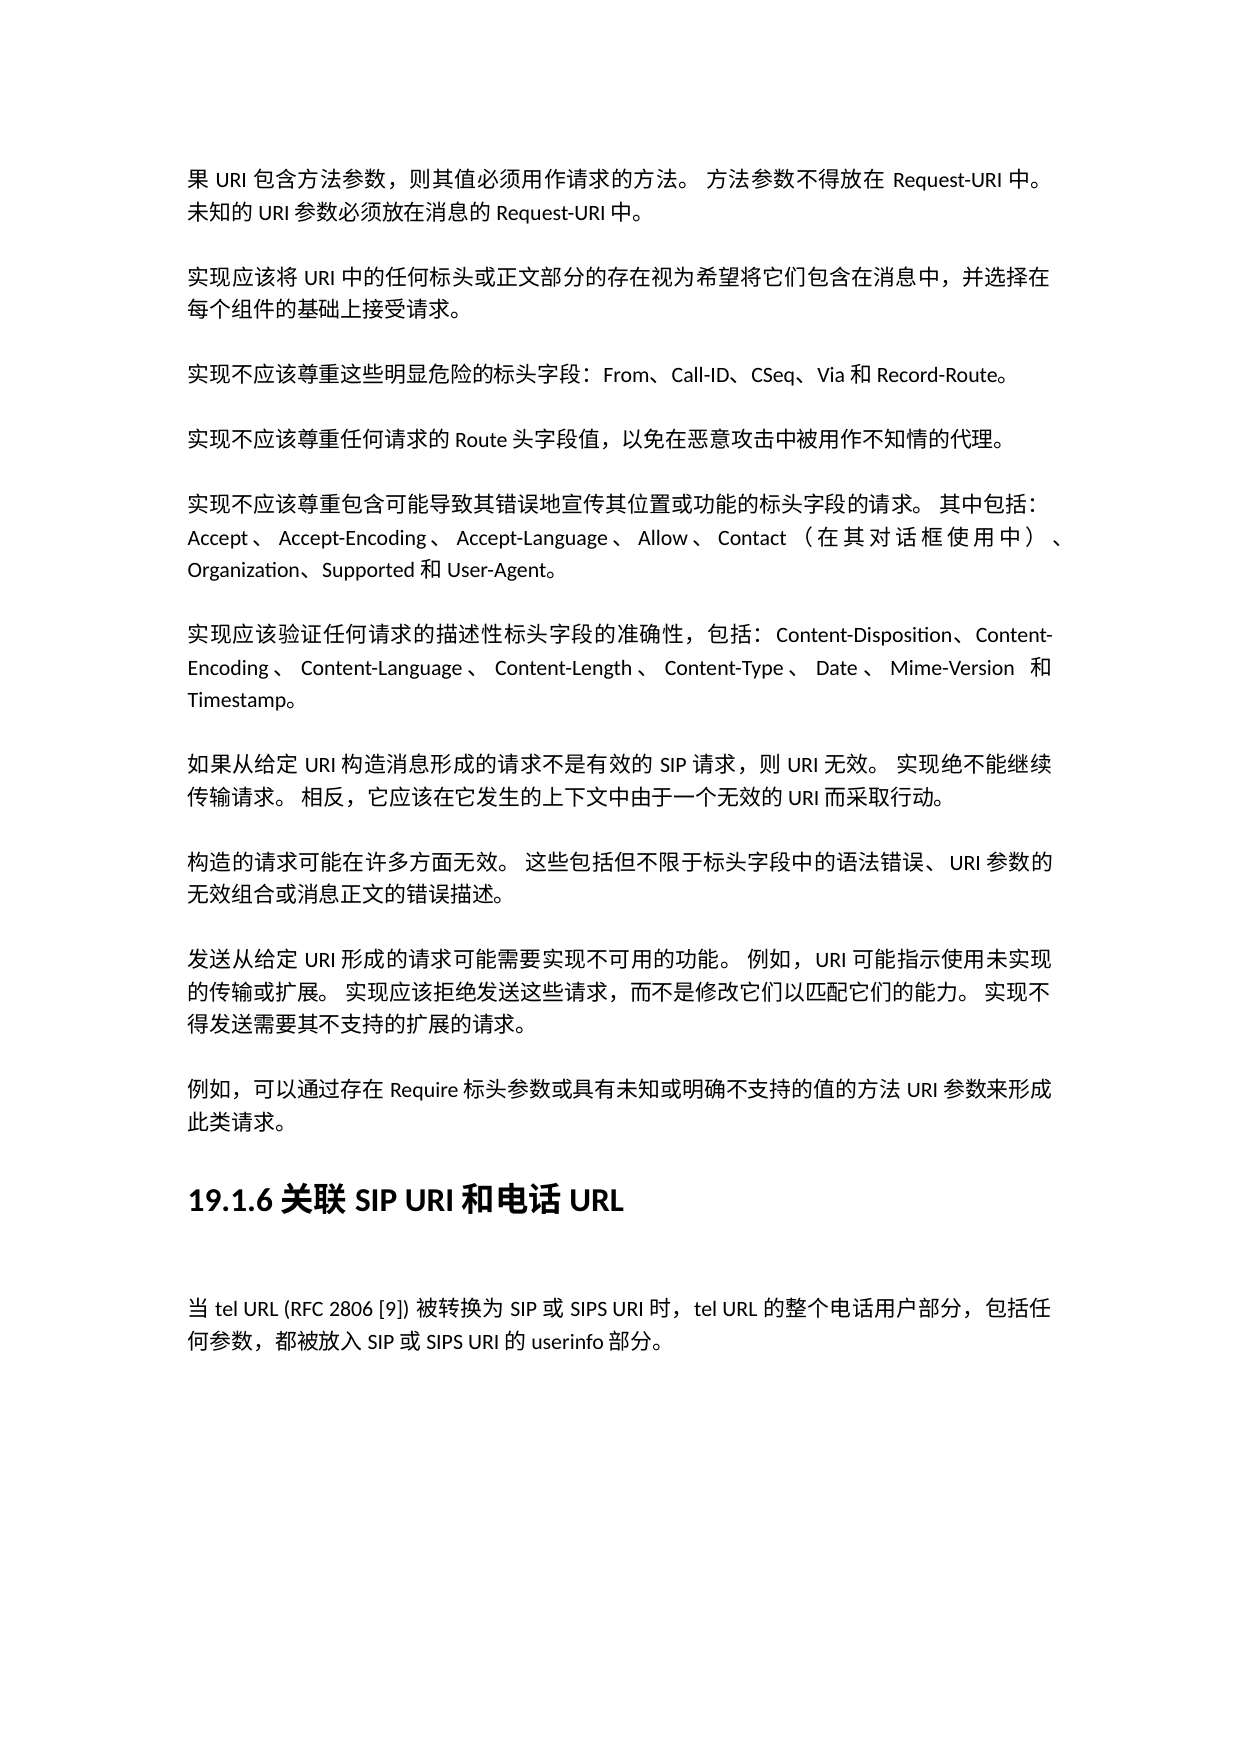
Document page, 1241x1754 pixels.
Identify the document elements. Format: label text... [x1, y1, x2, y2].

subtitle 19.1.6 关联 SIP URI 和电话 URL [187, 1164, 1053, 1229]
text 实现不应该尊重任何请求的 Route 头字段值，以免在恶意攻击中被用作不知情的代理。 [187, 422, 1053, 454]
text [187, 162, 1053, 227]
text 发送从给定 URI 形成的请求可能需要实现不可用的功能。 例如，URI 可能指示使用未实现的传输或扩展。 实现应该拒绝发送这些请求，而不是修改它们以匹配它们的能力。 实现不得发送需要其不支持的扩展的请求。 [187, 942, 1053, 1039]
text 当 tel URL (RFC 2806 [9]) 被转换为 SIP 或 SIPS URI 时，tel URL 的整个电话用户部分，包括任何参数，都被放入 SIP 或 SIPS URI 的 userinfo 部分。 [187, 1291, 1053, 1356]
text 实现应该验证任何请求的描述性标头字段的准确性，包括：Content-Disposition、Content-Encoding、Content-Language、Content-Length、Content-Type、Date、Mime-Version 和 Timestamp。 [187, 617, 1053, 714]
text 如果从给定 URI 构造消息形成的请求不是有效的 SIP 请求，则 URI 无效。 实现绝不能继续传输请求。 相反，它应该在它发生的上下文中由于一个无效的 URI 而采取行动。 [187, 747, 1053, 812]
text 例如，可以通过存在 Require 标头参数或具有未知或明确不支持的值的方法 URI 参数来形成此类请求。 [187, 1072, 1053, 1137]
text 实现不应该尊重包含可能导致其错误地宣传其位置或功能的标头字段的请求。 其中包括：Accept、Accept-Encoding、Accept-Language、Allow、Contact（在其对话框使用中）、Organization、Supported 和 User-Agent。 [187, 487, 1053, 584]
text 实现应该将 URI 中的任何标头或正文部分的存在视为希望将它们包含在消息中，并选择在每个组件的基础上接受请求。 [187, 259, 1053, 324]
text 实现不应该尊重这些明显危险的标头字段：From、Call-ID、CSeq、Via 和 Record-Route。 [187, 357, 1053, 389]
text 构造的请求可能在许多方面无效。 这些包括但不限于标头字段中的语法错误、URI 参数的无效组合或消息正文的错误描述。 [187, 844, 1053, 909]
